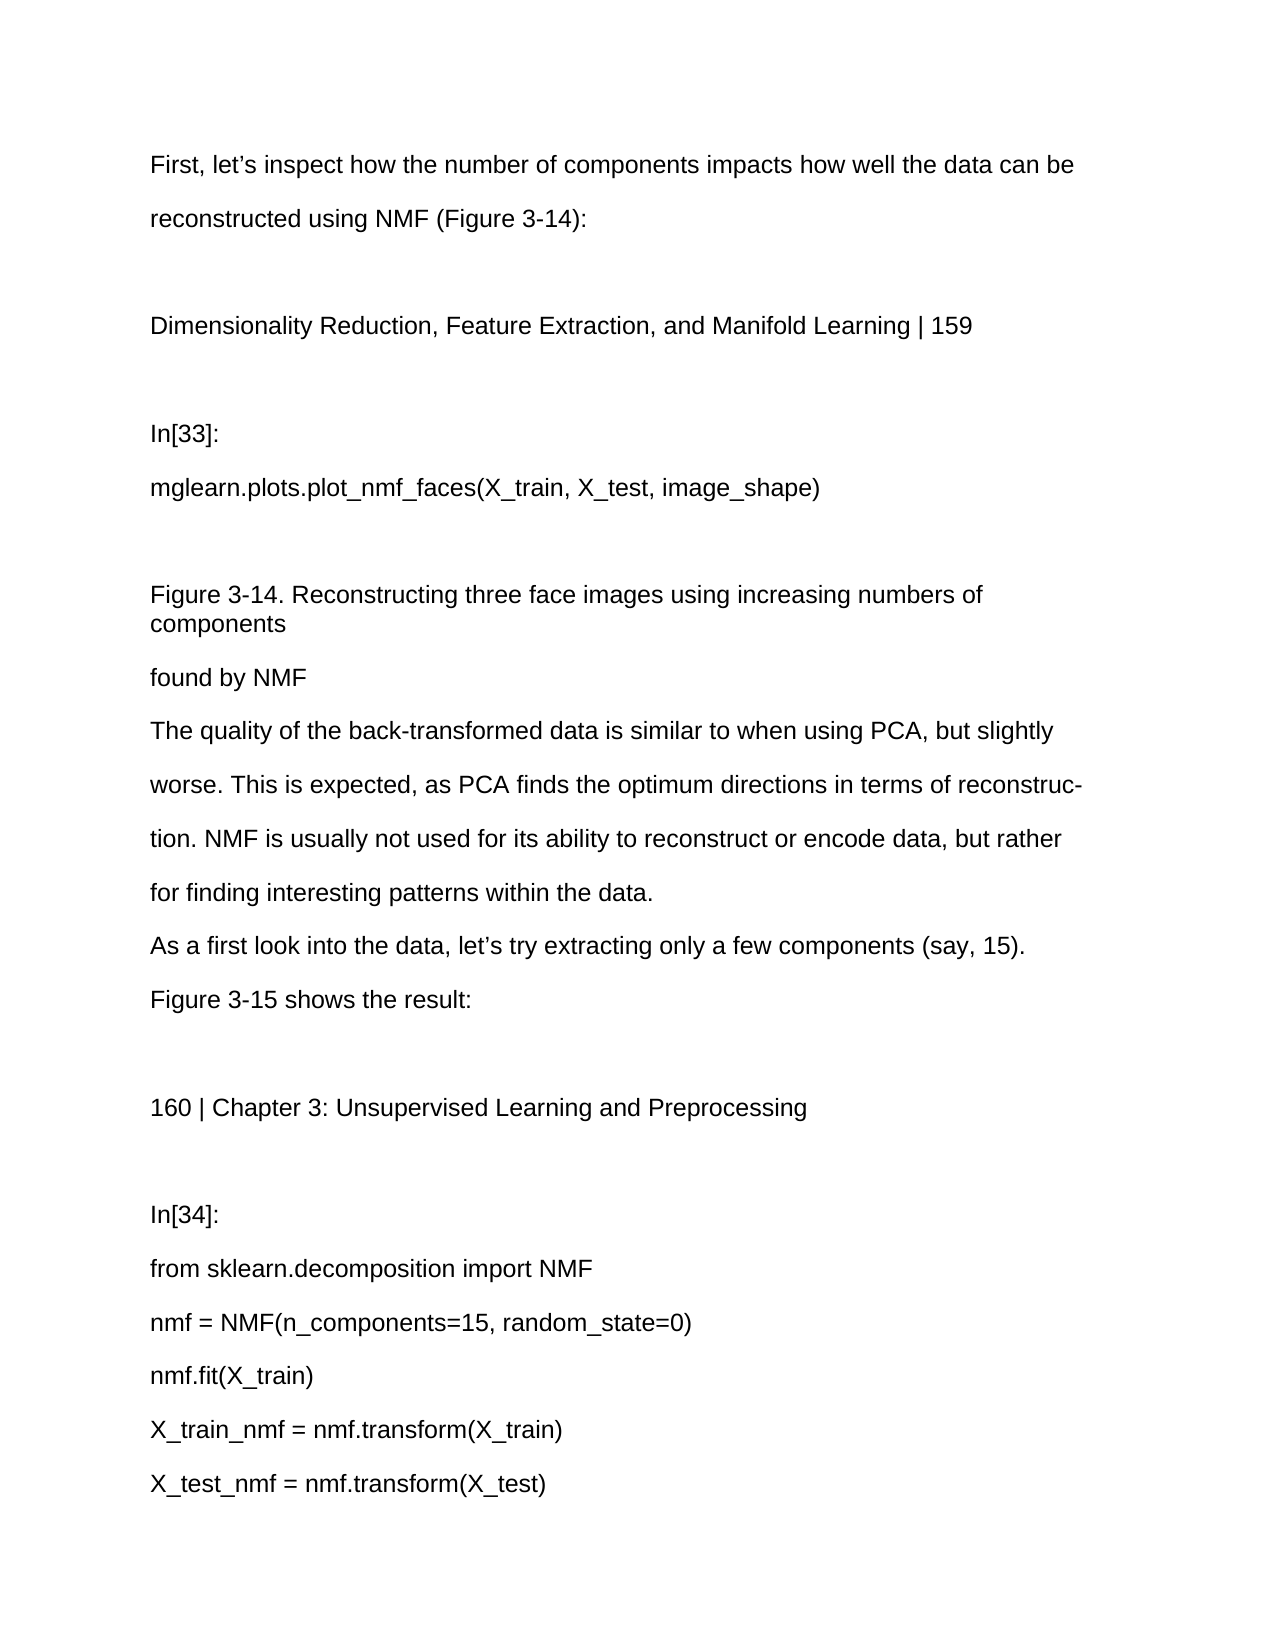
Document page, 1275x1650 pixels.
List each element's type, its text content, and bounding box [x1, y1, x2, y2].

text X_train_nmf = nmf.transform(X_train) [150, 1415, 1125, 1444]
text The quality of the back-transformed data is similar to when using PCA, but slightly [150, 716, 1125, 745]
text X_test_nmf = nmf.transform(X_test) [150, 1469, 1125, 1497]
text nmf.fit(X_train) [150, 1361, 1125, 1390]
text 160 | Chapter 3: Unsupervised Learning and Preprocessing [150, 1092, 1125, 1121]
text from sklearn.decomposition import NMF [150, 1254, 1125, 1282]
text Figure 3-15 shows the result: [150, 985, 1125, 1014]
text As a first look into the data, let’s try extracting only a few components (say, 15). [150, 931, 1125, 960]
text nmf = NMF(n_components=15, random_state=0) [150, 1307, 1125, 1336]
text for finding interesting patterns within the data. [150, 877, 1125, 906]
text reconstructed using NMF (Figure 3-14): [150, 204, 1125, 232]
text tion. NMF is usually not used for its ability to reconstruct or encode data, but rather [150, 824, 1125, 852]
text mglearn.plots.plot_nmf_faces(X_train, X_test, image_shape) [150, 472, 1125, 501]
text found by NMF [150, 662, 1125, 691]
text worse. This is expected, as PCA finds the optimum directions in terms of reconstruc‐ [150, 770, 1125, 799]
text First, let’s inspect how the number of components impacts how well the data can be [150, 150, 1125, 179]
text In[33]: [150, 419, 1125, 447]
text In[34]: [150, 1200, 1125, 1229]
text Figure 3-14. Reconstructing three face images using increasing numbers of components [150, 580, 1125, 637]
text Dimensionality Reduction, Feature Extraction, and Manifold Learning | 159 [150, 311, 1125, 340]
